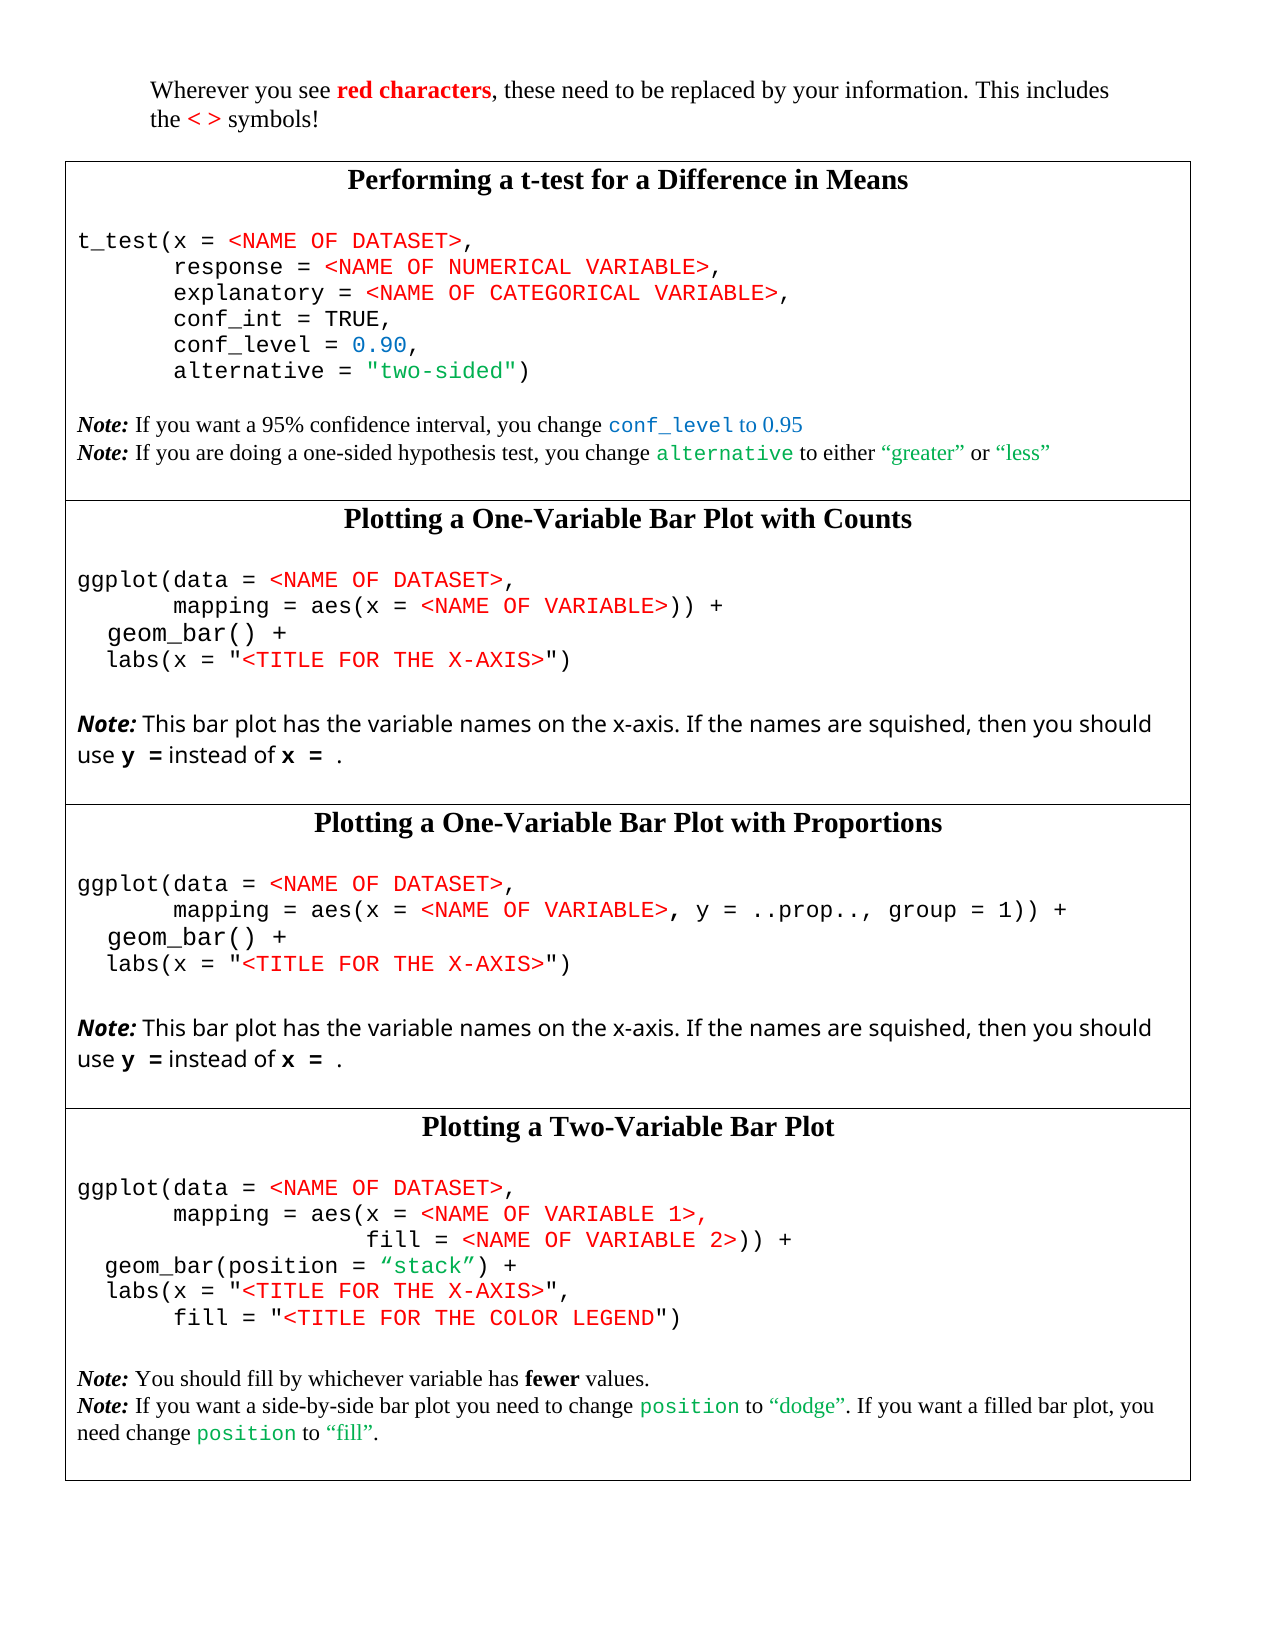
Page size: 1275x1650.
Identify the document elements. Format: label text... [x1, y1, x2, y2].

table_cell Plotting a Two-Variable Bar Plot ggplot(data = <NAME OF DATASET>, mapping = aes(x = <NAME OF VARIABLE 1>, fill = <NAME OF VARIABLE 2>)) + geom_bar(position = “stack”) + labs(x = "<TITLE FOR THE X-AXIS>", fill = "<TITLE FOR THE COLOR LEGEND") Note: You should fill by whichever variable has fewer values. Note: If you want a side-by-side bar plot you need to change position to “dodge”. If you want a filled bar plot, you need change position to “fill”. [66, 1109, 1190, 1480]
table_header Performing a t-test for a Difference in Means t_test(x = <NAME OF DATASET>, response = <NAME OF NUMERICAL VARIABLE>, explanatory = <NAME OF CATEGORICAL VARIABLE>, conf_int = TRUE, conf_level = 0.90, alternative = "two-sided") Note: If you want a 95% confidence interval, you change conf_level to 0.95 Note: If you are doing a one-sided hypothesis test, you change alternative to either “greater” or “less” [66, 162, 1190, 500]
table_cell Plotting a One-Variable Bar Plot with Proportions ggplot(data = <NAME OF DATASET>, mapping = aes(x = <NAME OF VARIABLE>, y = ..prop.., group = 1)) + geom_bar() + labs(x = "<TITLE FOR THE X-AXIS>") Note: This bar plot has the variable names on the x-axis. If the names are squished, then you should use y = instead of x = . [66, 805, 1190, 1108]
table_cell Plotting a One-Variable Bar Plot with Counts ggplot(data = <NAME OF DATASET>, mapping = aes(x = <NAME OF VARIABLE>)) + geom_bar() + labs(x = "<TITLE FOR THE X-AXIS>") Note: This bar plot has the variable names on the x-axis. If the names are squished, then you should use y = instead of x = . [66, 501, 1190, 804]
